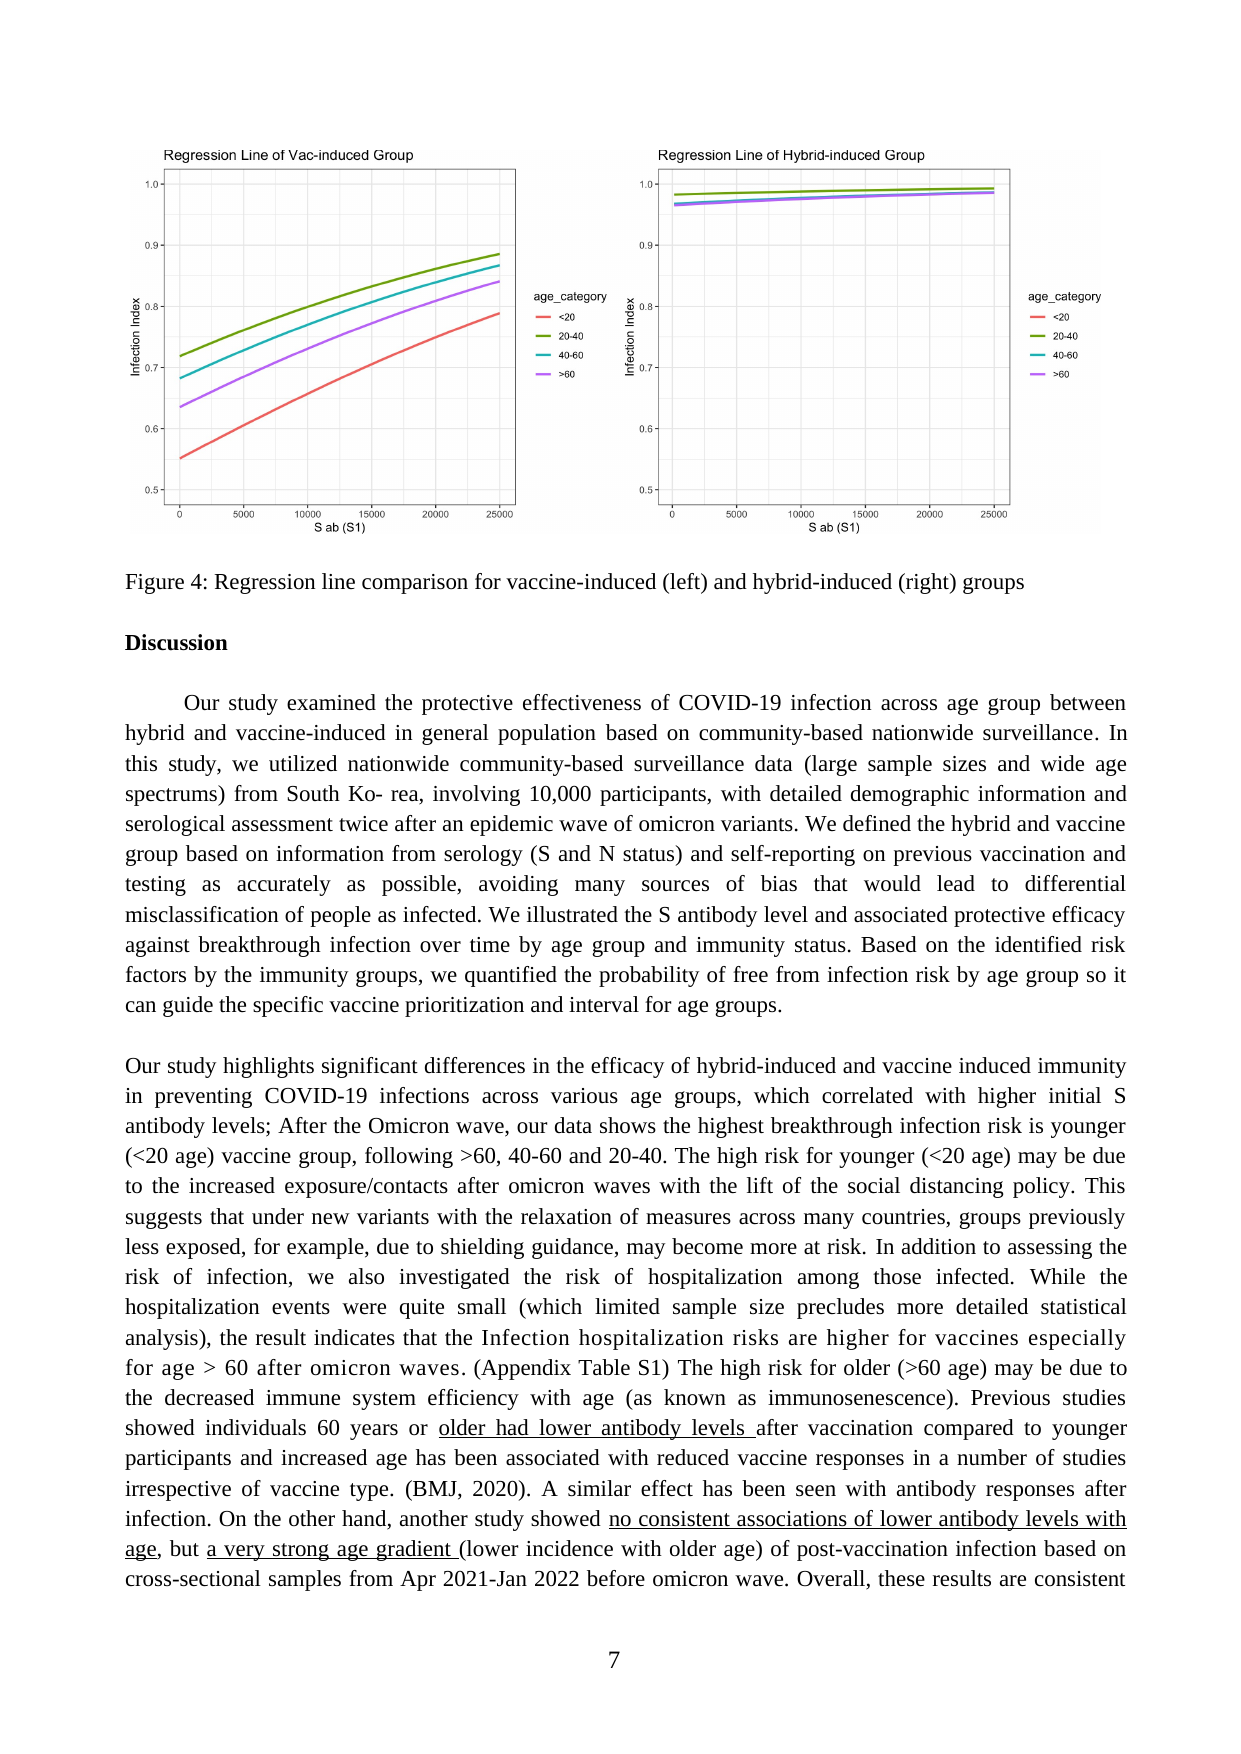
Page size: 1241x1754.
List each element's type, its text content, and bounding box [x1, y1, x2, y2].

picture [130, 150, 1101, 534]
text Our study examined the protective effectiveness of COVID-19 infection across age group between hybrid and vaccine-induced in general population based on community-based nationwide surveillance. In this study, we utilized nationwide community-based surveillance data (large sample sizes and wide age spectrums) from South Ko- rea, involving 10,000 participants, with detailed demographic information and serological assessment twice after an epidemic wave of omicron variants. We defined the hybrid and vaccine group based on information from serology (S and N status) and self-reporting on previous vaccination and testing as accurately as possible, avoiding many sources of bias that would lead to differential misclassification of people as infected. We illustrated the S antibody level and associated protective efficacy against breakthrough infection over time by age group and immunity status. Based on the identified risk factors by the immunity groups, we quantified the probability of free from infection risk by age group so it can guide the specific vaccine prioritization and interval for age groups. [125, 689, 1128, 1018]
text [125, 1052, 1128, 1592]
text Figure 4: Regression line comparison for vaccine-induced (left) and hybrid-induced (right) groups [125, 568, 1070, 595]
subtitle Discussion [124, 629, 1128, 655]
